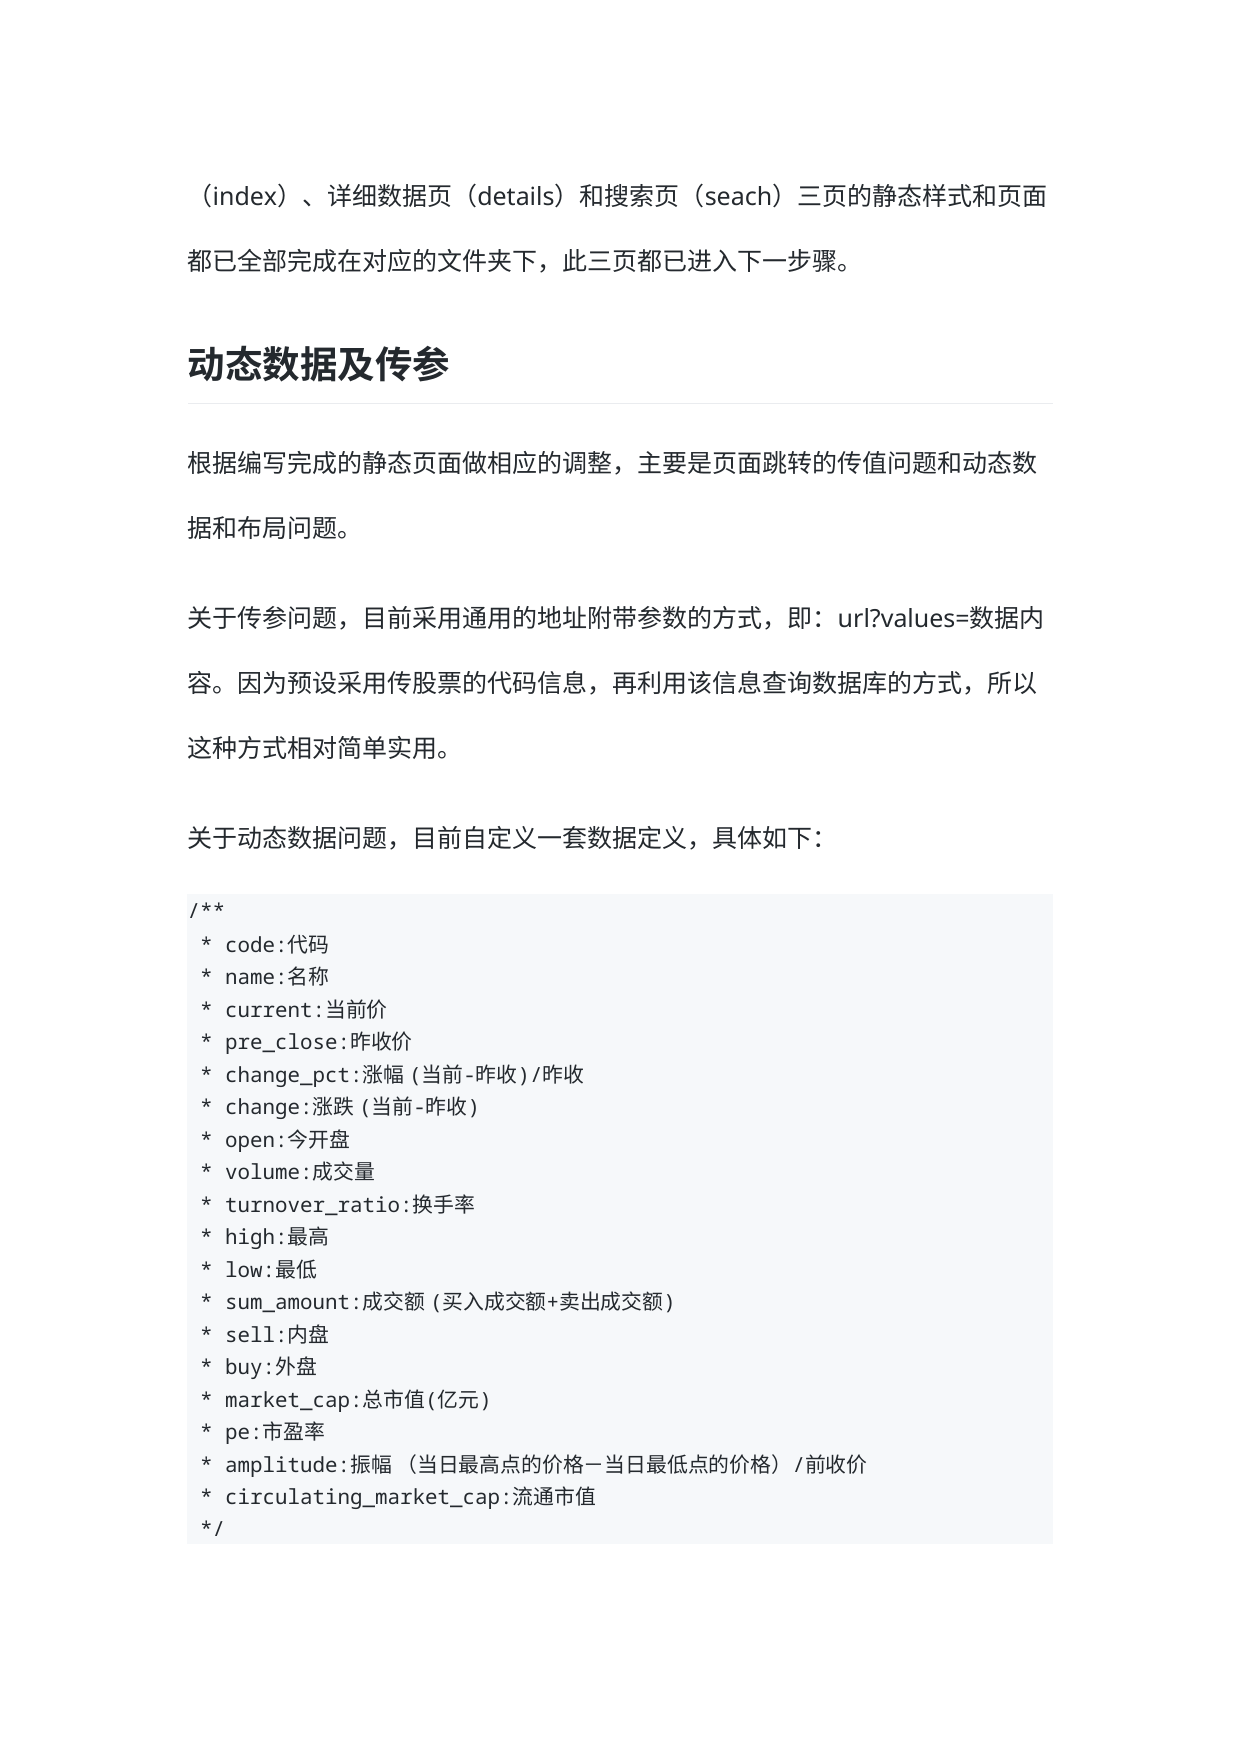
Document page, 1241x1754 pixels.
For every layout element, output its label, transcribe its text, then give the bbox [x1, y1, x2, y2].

text 关于传参问题，目前采用通用的地址附带参数的方式，即：url?values=数据内容。因为预设采用传股票的代码信息，再利用该信息查询数据库的方式，所以这种方式相对简单实用。 [187, 584, 1053, 779]
text * amplitude:振幅 （当日最高点的价格－当日最低点的价格）/前收价 [187, 1447, 1053, 1479]
text * turnover_ratio:换手率 [187, 1187, 1053, 1219]
text * open:今开盘 [187, 1122, 1053, 1154]
text 动态数据及传参 [187, 329, 1053, 404]
text * current:当前价 [187, 992, 1053, 1024]
text * market_cap:总市值(亿元) [187, 1382, 1053, 1414]
text * sell:内盘 [187, 1317, 1053, 1349]
text /** [187, 894, 1053, 927]
text 根据编写完成的静态页面做相应的调整，主要是页面跳转的传值问题和动态数据和布局问题。 [187, 429, 1053, 559]
text * low:最低 [187, 1252, 1053, 1284]
text * name:名称 [187, 959, 1053, 992]
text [187, 162, 1053, 292]
text * high:最高 [187, 1219, 1053, 1252]
text * circulating_market_cap:流通市值 [187, 1479, 1053, 1512]
text * code:代码 [187, 927, 1053, 959]
text * change_pct:涨幅 (当前-昨收)/昨收 [187, 1057, 1053, 1089]
text * volume:成交量 [187, 1154, 1053, 1187]
text * buy:外盘 [187, 1349, 1053, 1382]
text 关于动态数据问题，目前自定义一套数据定义，具体如下： [187, 804, 1053, 869]
text */ [187, 1512, 1053, 1544]
text * pe:市盈率 [187, 1414, 1053, 1447]
text * sum_amount:成交额 (买入成交额+卖出成交额) [187, 1284, 1053, 1317]
text * pre_close:昨收价 [187, 1024, 1053, 1057]
text * change:涨跌 (当前-昨收) [187, 1089, 1053, 1122]
